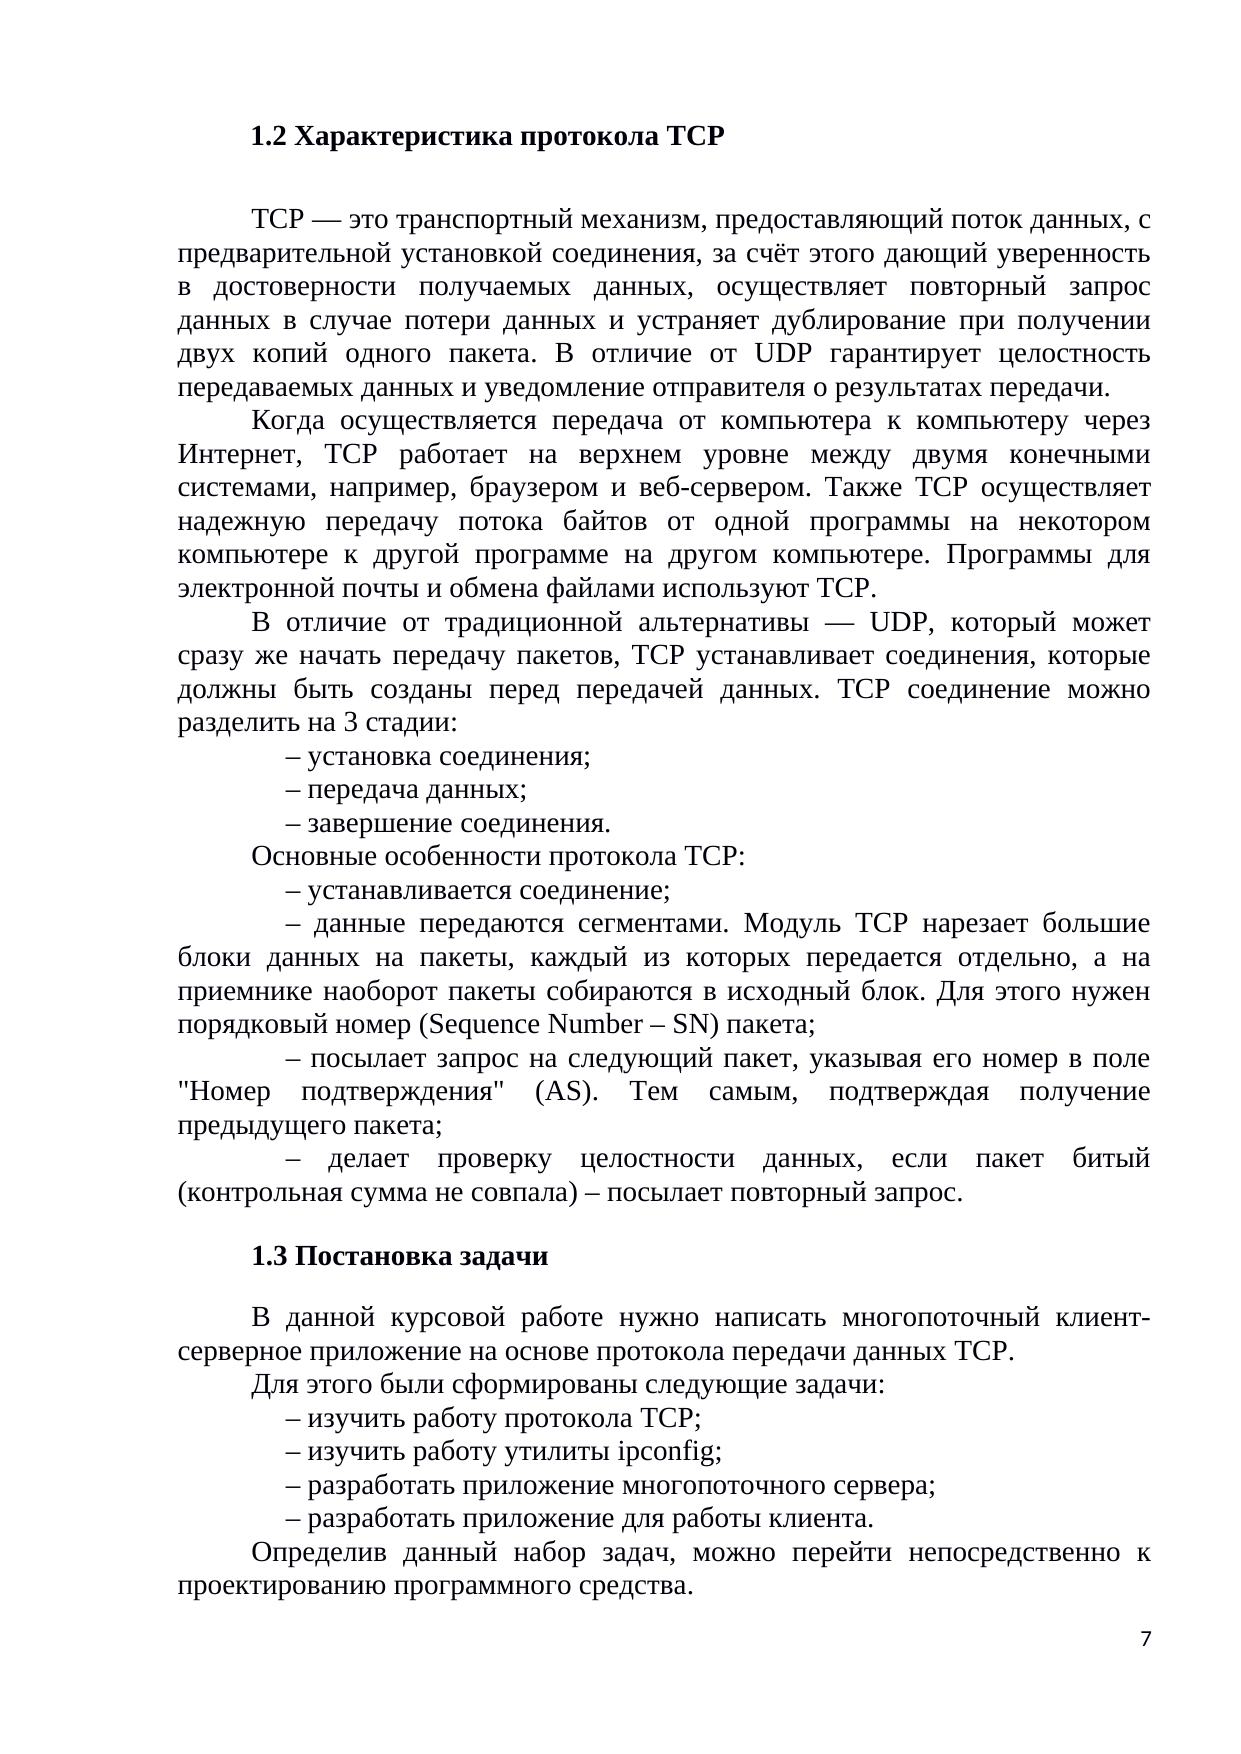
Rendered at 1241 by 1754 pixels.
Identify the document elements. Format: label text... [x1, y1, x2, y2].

text Определив данный набор задач, можно перейти непосредственно к проектированию программного средства. [177, 1534, 1152, 1601]
text – разработать приложение многопоточного сервера; [177, 1467, 1152, 1500]
text – посылает запрос на следующий пакет, указывая его номер в поле "Номер подтверждения" (AS). Тем самым, подтверждая получение предыдущего пакета; [177, 1040, 1152, 1140]
text – завершение соединения. [177, 805, 1152, 838]
text – установка соединения; [177, 738, 1152, 771]
subtitle 1.2 Характеристика протокола TCP [177, 118, 1152, 152]
text В отличие от традиционной альтернативы — UDP, который может сразу же начать передачу пакетов, TCP устанавливает соединения, которые должны быть созданы перед передачей данных. TCP соединение можно разделить на 3 стадии: [177, 604, 1152, 738]
text – разработать приложение для работы клиента. [177, 1500, 1152, 1534]
text – передача данных; [177, 771, 1152, 805]
text TCP — это транспортный механизм, предоставляющий поток данных, с предварительной установкой соединения, за счёт этого дающий уверенность в достоверности получаемых данных, осуществляет повторный запрос данных в случае потери данных и устраняет дублирование при получении двух копий одного пакета. В отличие от UDP гарантирует целостность передаваемых данных и уведомление отправителя о результатах передачи. [177, 201, 1152, 402]
text Когда осуществляется передача от компьютера к компьютеру через Интернет, TCP работает на верхнем уровне между двумя конечными системами, например, браузером и веб-сервером. Также TCP осуществляет надежную передачу потока байтов от одной программы на некотором компьютере к другой программе на другом компьютере. Программы для электронной почты и обмена файлами используют TCP. [177, 402, 1152, 604]
text Для этого были сформированы следующие задачи: [177, 1366, 1152, 1400]
text В данной курсовой работе нужно написать многопоточный клиент-серверное приложение на основе протокола передачи данных TCP. [177, 1299, 1152, 1366]
text – делает проверку целостности данных, если пакет битый (контрольная сумма не совпала) – посылает повторный запрос. [177, 1140, 1152, 1207]
text – устанавливается соединение; [177, 872, 1152, 906]
text – изучить работу протокола TCP; [177, 1400, 1152, 1433]
subtitle 1.3 Постановка задачи [177, 1238, 1152, 1271]
text – данные передаются сегментами. Модуль TCP нарезает большие блоки данных на пакеты, каждый из которых передается отдельно, а на приемнике наоборот пакеты собираются в исходный блок. Для этого нужен порядковый номер (Sequence Number – SN) пакета; [177, 906, 1152, 1040]
text Основные особенности протокола TCP: [177, 838, 1152, 872]
text – изучить работу утилиты ipconfig; [177, 1433, 1152, 1467]
